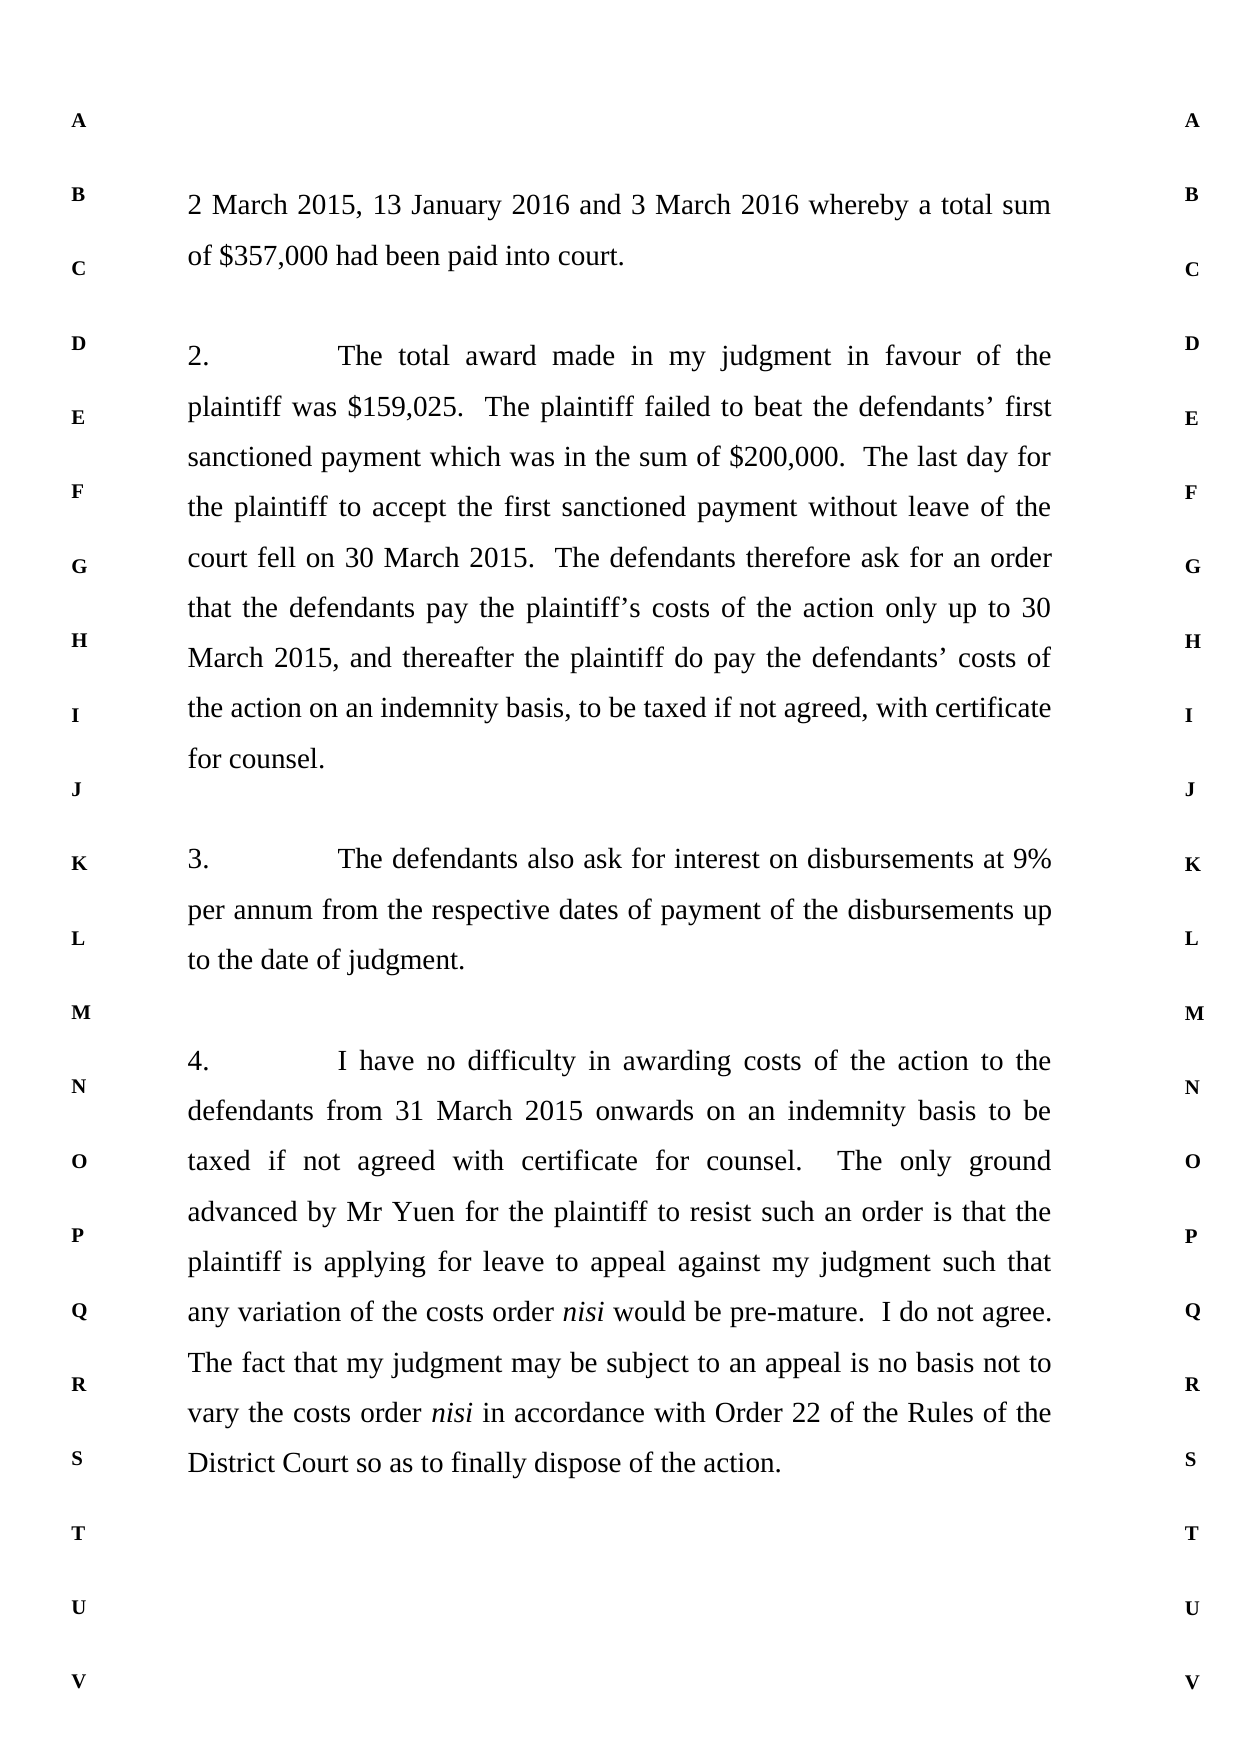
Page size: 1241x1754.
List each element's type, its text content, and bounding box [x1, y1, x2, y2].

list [187, 187, 1053, 271]
list The defendants also ask for interest on disbursements at 9% per annum from the respective dates of payment of the disbursements up to the date of judgment. [187, 842, 1053, 976]
list The total award made in my judgment in favour of the plaintiff was $159,025. The plaintiff failed to beat the defendants’ first sanctioned payment which was in the sum of $200,000. The last day for the plaintiff to accept the first sanctioned payment without leave of the court fell on 30 March 2015. The defendants therefore ask for an order that the defendants pay the plaintiff’s costs of the action only up to 30 March 2015, and thereafter the plaintiff do pay the defendants’ costs of the action on an indemnity basis, to be taxed if not agreed, with certificate for counsel. [187, 338, 1053, 774]
list I have no difficulty in awarding costs of the action to the defendants from 31 March 2015 onwards on an indemnity basis to be taxed if not agreed with certificate for counsel. The only ground advanced by Mr Yuen for the plaintiff to resist such an order is that the plaintiff is applying for leave to appeal against my judgment such that any variation of the costs order nisi would be pre-mature. I do not agree. The fact that my judgment may be subject to an appeal is no basis not to vary the costs order nisi in accordance with Order 22 of the Rules of the District Court so as to finally dispose of the action. [187, 1043, 1053, 1479]
